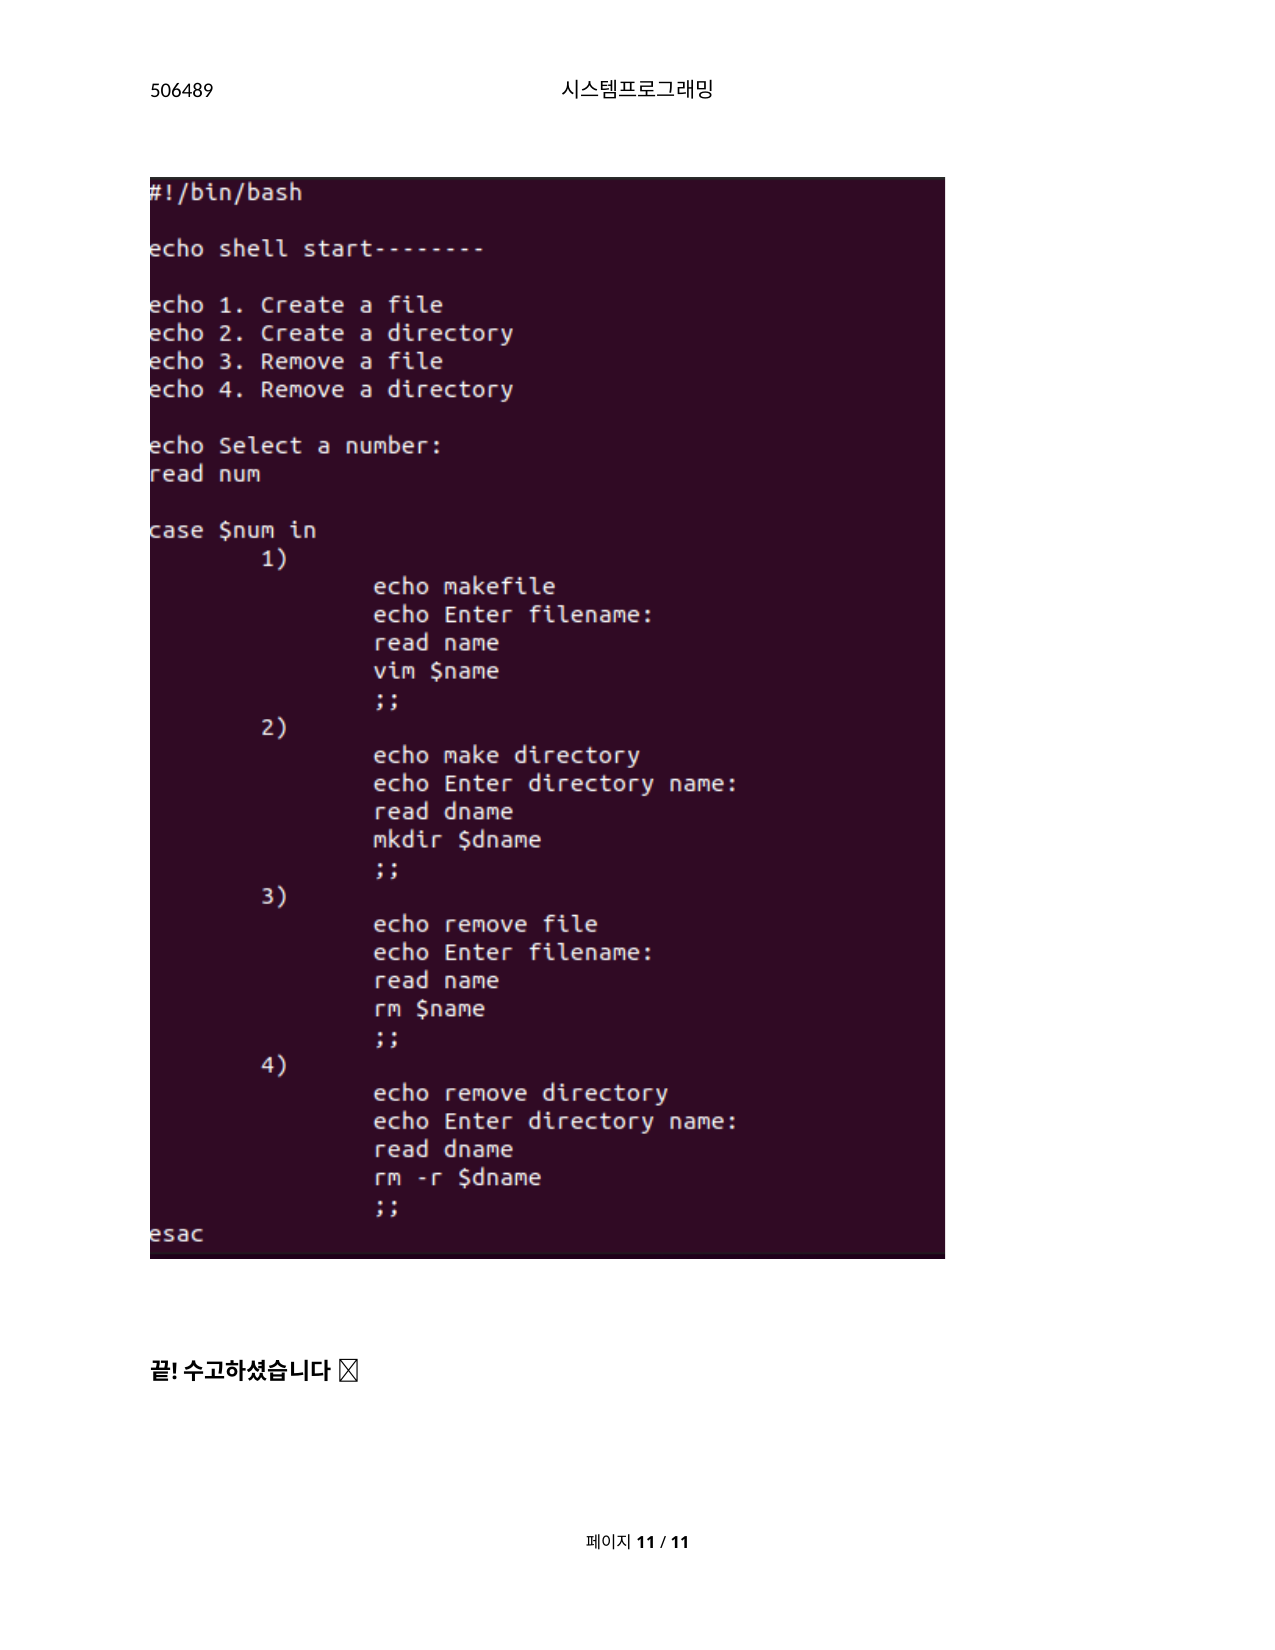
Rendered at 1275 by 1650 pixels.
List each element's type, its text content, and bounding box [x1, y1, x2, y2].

picture [150, 177, 946, 1259]
text 끝! 수고하셨습니다 [150, 1353, 1125, 1386]
